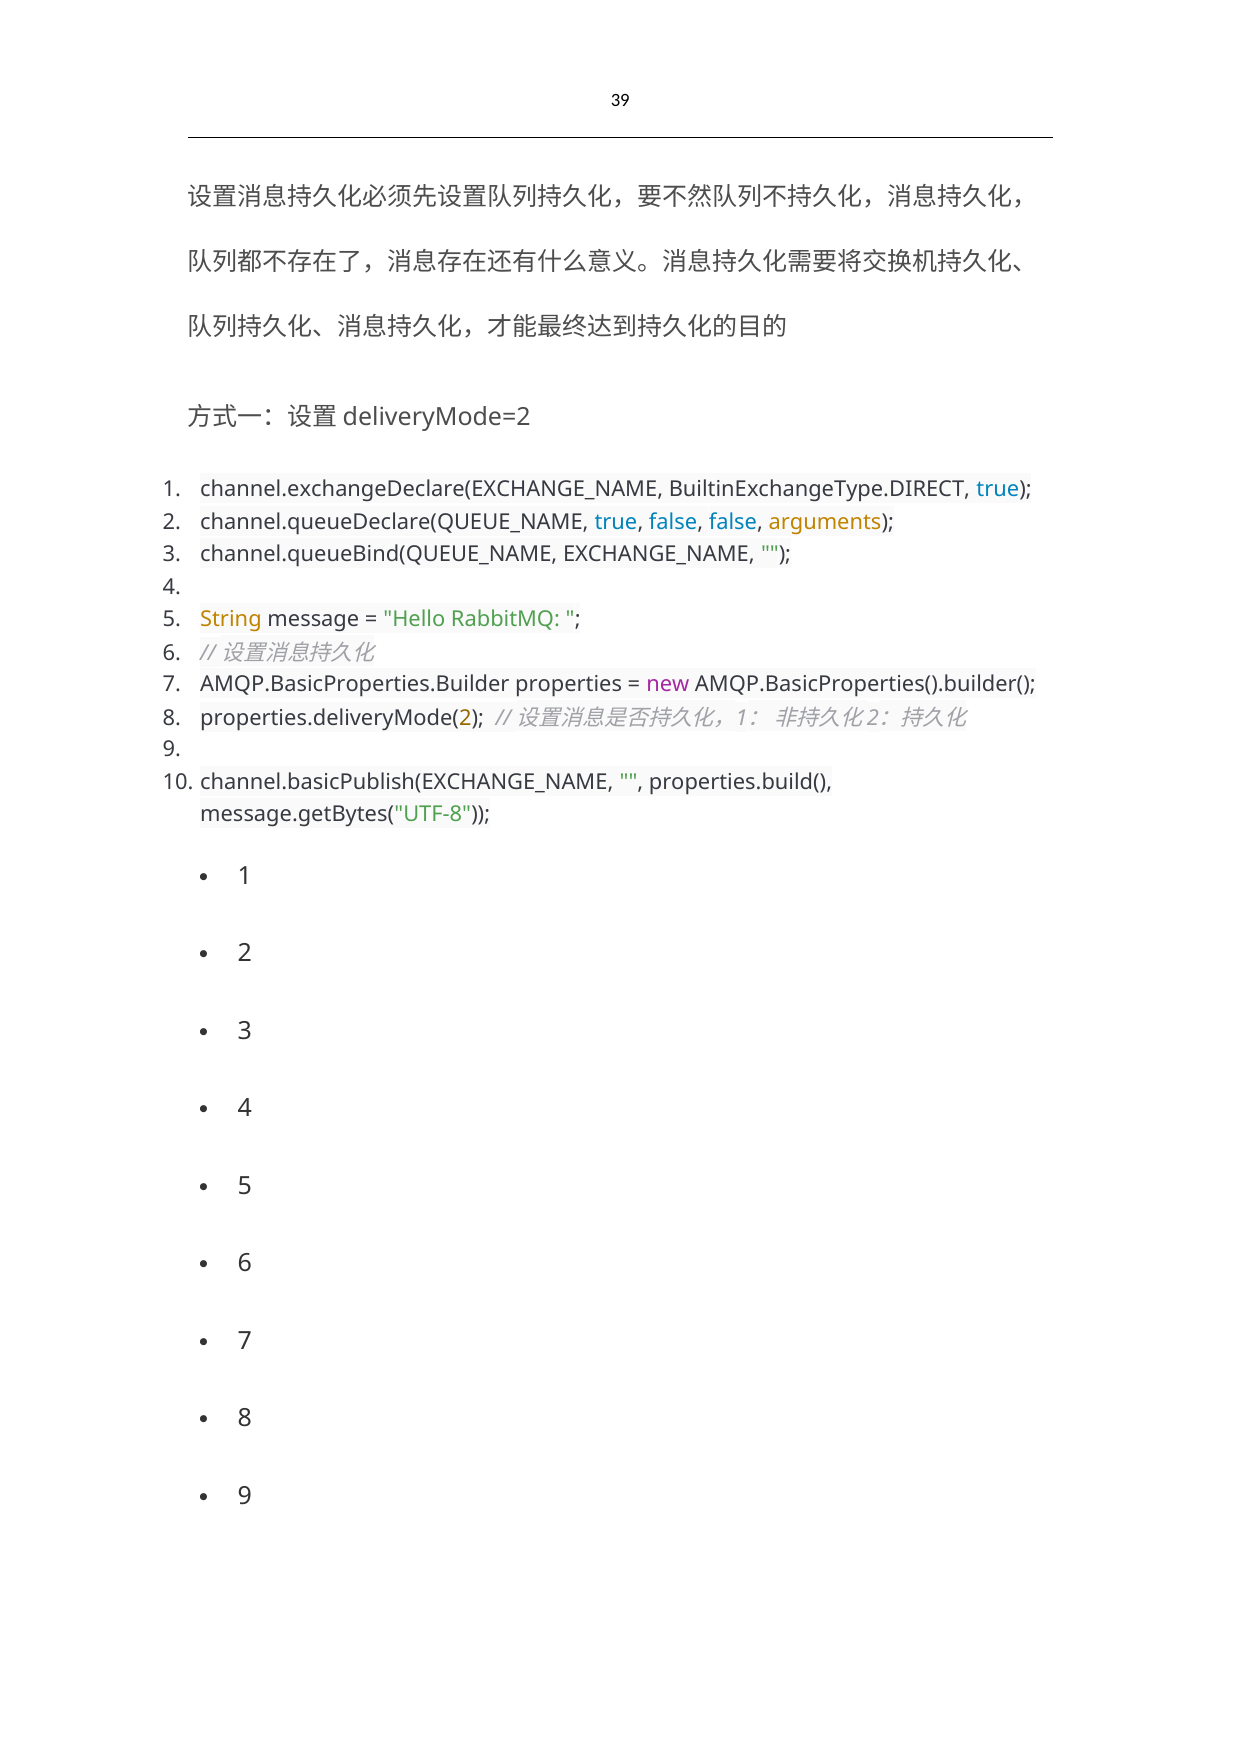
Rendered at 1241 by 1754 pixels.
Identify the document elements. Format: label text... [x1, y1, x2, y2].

list 1 [200, 842, 1053, 907]
list channel.queueDeclare(QUEUE_NAME, true, false, false, arguments); [162, 504, 1053, 537]
list 7 [200, 1307, 1053, 1372]
list channel.exchangeDeclare(EXCHANGE_NAME, BuiltinExchangeType.DIRECT, true); [162, 472, 1053, 504]
list 8 [200, 1384, 1053, 1449]
list 4 [200, 1074, 1053, 1139]
list String message = "Hello RabbitMQ: "; [162, 602, 1053, 634]
text 方式一：设置deliveryMode=2 [187, 382, 1053, 447]
list properties.deliveryMode(2); // 设置消息是否持久化，1： 非持久化 2：持久化 [162, 699, 1053, 732]
list 5 [200, 1152, 1053, 1217]
text 设置消息持久化必须先设置队列持久化，要不然队列不持久化，消息持久化，队列都不存在了，消息存在还有什么意义。消息持久化需要将交换机持久化、队列持久化、消息持久化，才能最终达到持久化的目的 [187, 162, 1053, 357]
list 3 [200, 997, 1053, 1062]
list AMQP.BasicProperties.Builder properties = new AMQP.BasicProperties().builder(); [162, 667, 1053, 699]
list channel.queueBind(QUEUE_NAME, EXCHANGE_NAME, ""); [162, 537, 1053, 569]
list 6 [200, 1229, 1053, 1294]
list 2 [200, 919, 1053, 984]
list 9 [200, 1462, 1053, 1527]
list // 设置消息持久化 [162, 634, 1053, 667]
list channel.basicPublish(EXCHANGE_NAME, "", properties.build(), message.getBytes("UTF-8")); [162, 764, 1053, 829]
